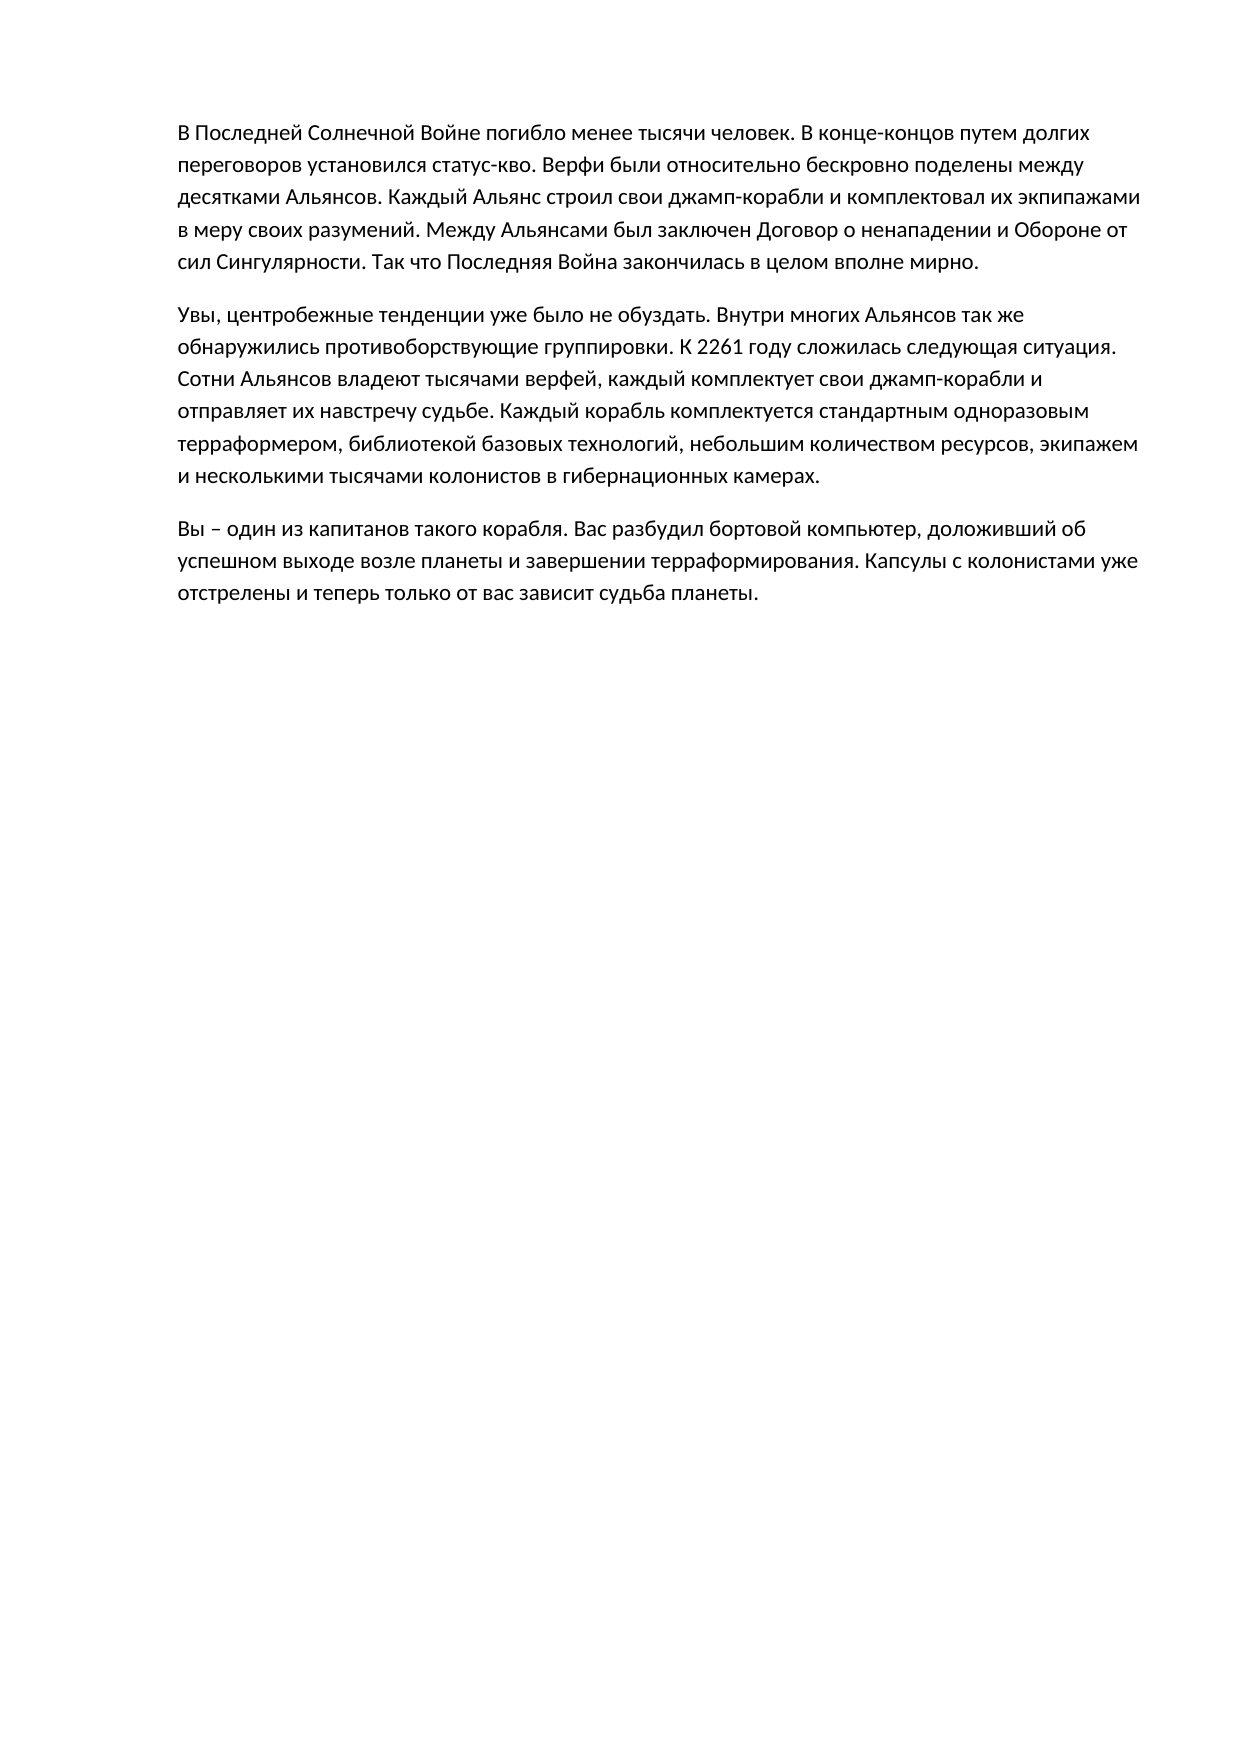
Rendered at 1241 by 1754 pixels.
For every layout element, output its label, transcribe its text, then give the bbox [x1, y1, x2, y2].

text В Последней Солнечной Войне погибло менее тысячи человек. В конце-концов путем долгих переговоров установился статус-кво. Верфи были относительно бескровно поделены между десятками Альянсов. Каждый Альянс строил свои джамп-корабли и комплектовал их экпипажами в меру своих разумений. Между Альянсами был заключен Договор о ненападении и Обороне от сил Сингулярности. Так что Последняя Война закончилась в целом вполне мирно. [177, 118, 1152, 275]
text Увы, центробежные тенденции уже было не обуздать. Внутри многих Альянсов так же обнаружились противоборствующие группировки. К 2261 году сложилась следующая ситуация. Сотни Альянсов владеют тысячами верфей, каждый комплектует свои джамп-корабли и отправляет их навстречу судьбе. Каждый корабль комплектуется стандартным одноразовым терраформером, библиотекой базовых технологий, небольшим количеством ресурсов, экипажем и несколькими тысячами колонистов в гибернационных камерах. [177, 300, 1152, 489]
text Вы – один из капитанов такого корабля. Вас разбудил бортовой компьютер, доложивший об успешном выходе возле планеты и завершении терраформирования. Капсулы с колонистами уже отстрелены и теперь только от вас зависит судьба планеты. [177, 514, 1152, 606]
